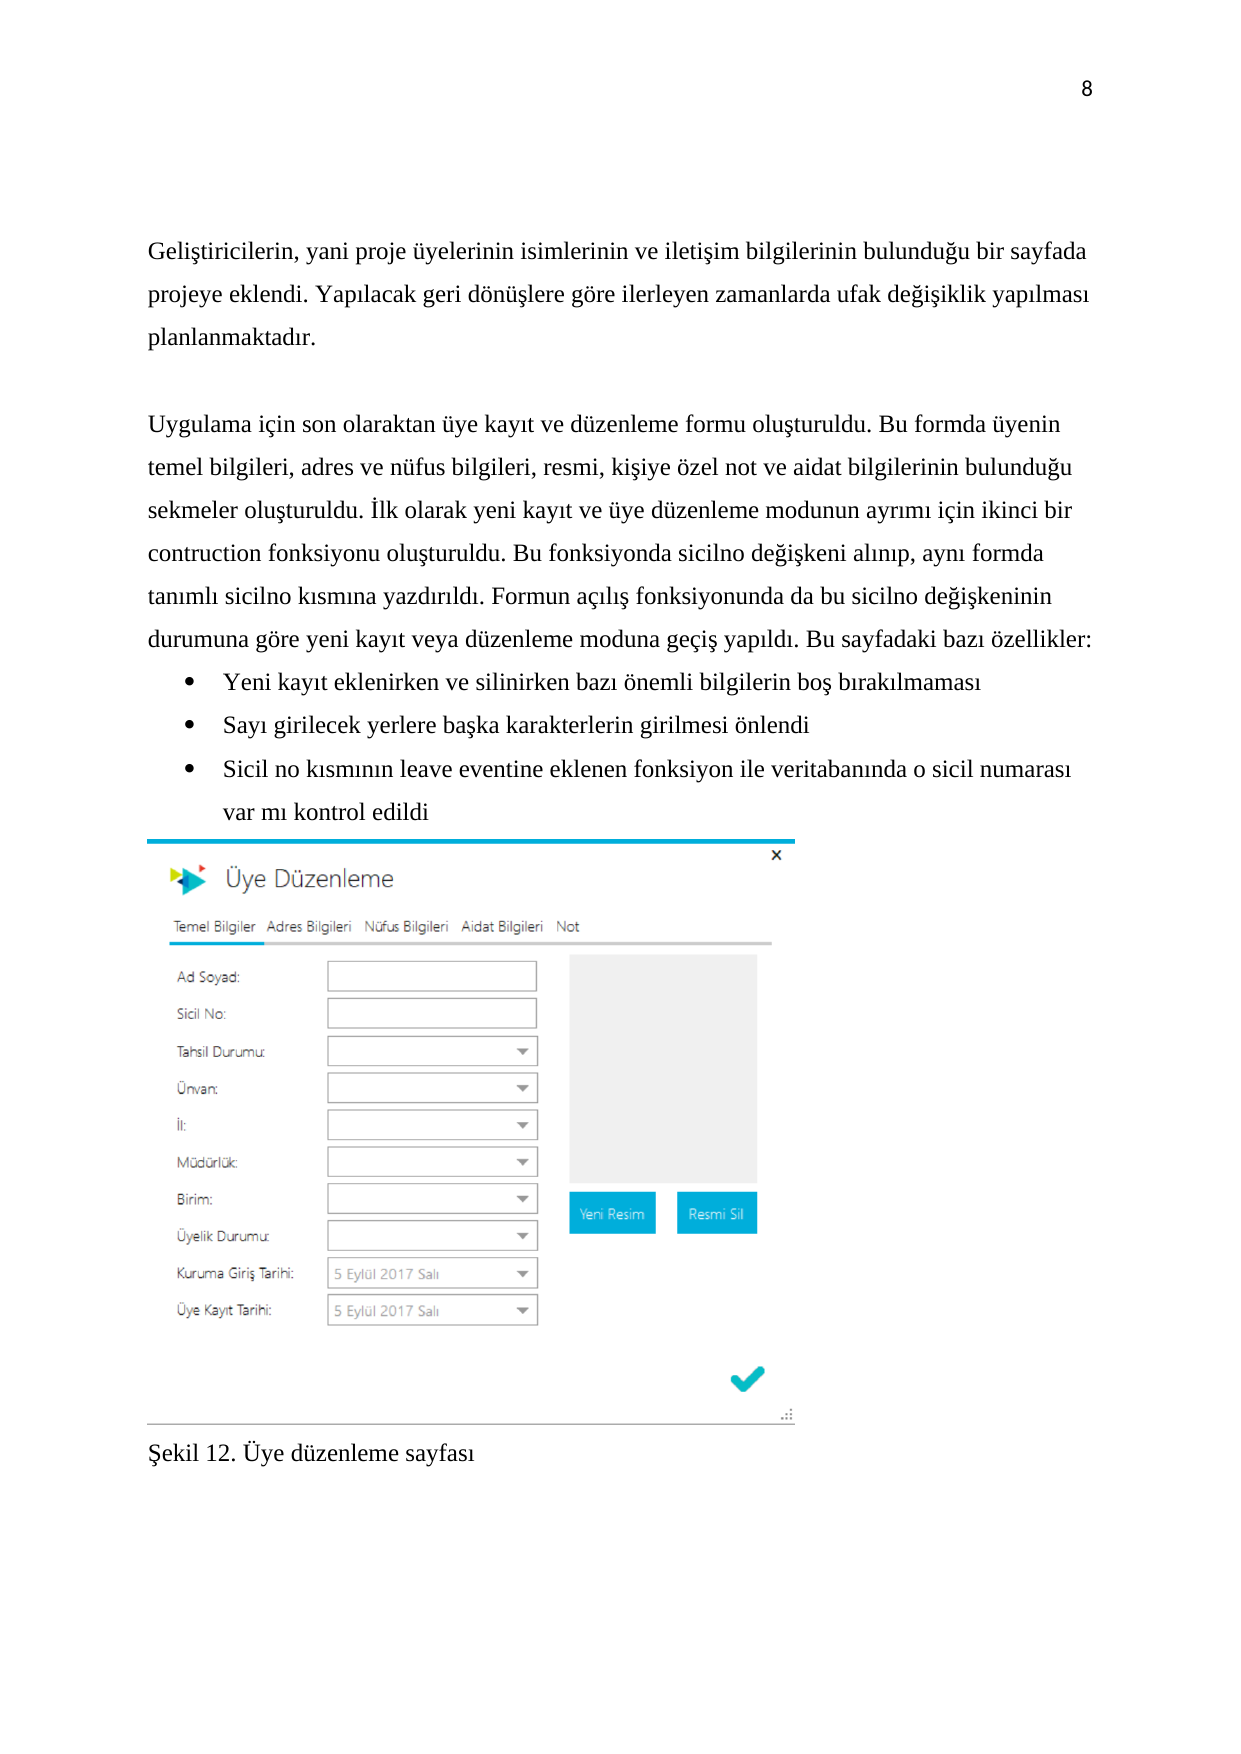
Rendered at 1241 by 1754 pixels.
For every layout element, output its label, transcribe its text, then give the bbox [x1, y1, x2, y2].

text Uygulama için son olaraktan üye kayıt ve düzenleme formu oluşturuldu. Bu formda üyenin temel bilgileri, adres ve nüfus bilgileri, resmi, kişiye özel not ve aidat bilgilerinin bulunduğu sekmeler oluşturuldu. İlk olarak yeni kayıt ve üye düzenleme modunun ayrımı için ikinci bir contruction fonksiyonu oluşturuldu. Bu fonksiyonda sicilno değişkeni alınıp, aynı formda tanımlı sicilno kısmına yazdırıldı. Formun açılış fonksiyonunda da bu sicilno değişkeninin durumuna göre yeni kayıt veya düzenleme moduna geçiş yapıldı. Bu sayfadaki bazı özellikler: [148, 409, 1092, 653]
picture [147, 844, 795, 1425]
text Şekil 12. Üye düzenleme sayfası [148, 1438, 1092, 1467]
list Sayı girilecek yerlere başka karakterlerin girilmesi önlendi [185, 711, 1092, 739]
list Sicil no kısmının leave eventine eklenen fonksiyon ile veritabanında o sicil numarası var mı kontrol edildi [185, 754, 1092, 826]
list Yeni kayıt eklenirken ve silinirken bazı önemli bilgilerin boş bırakılmaması [185, 667, 1092, 696]
text Geliştiricilerin, yani proje üyelerinin isimlerinin ve iletişim bilgilerinin bulunduğu bir sayfada projeye eklendi. Yapılacak geri dönüşlere göre ilerleyen zamanlarda ufak değişiklik yapılması planlanmaktadır. [148, 236, 1092, 351]
